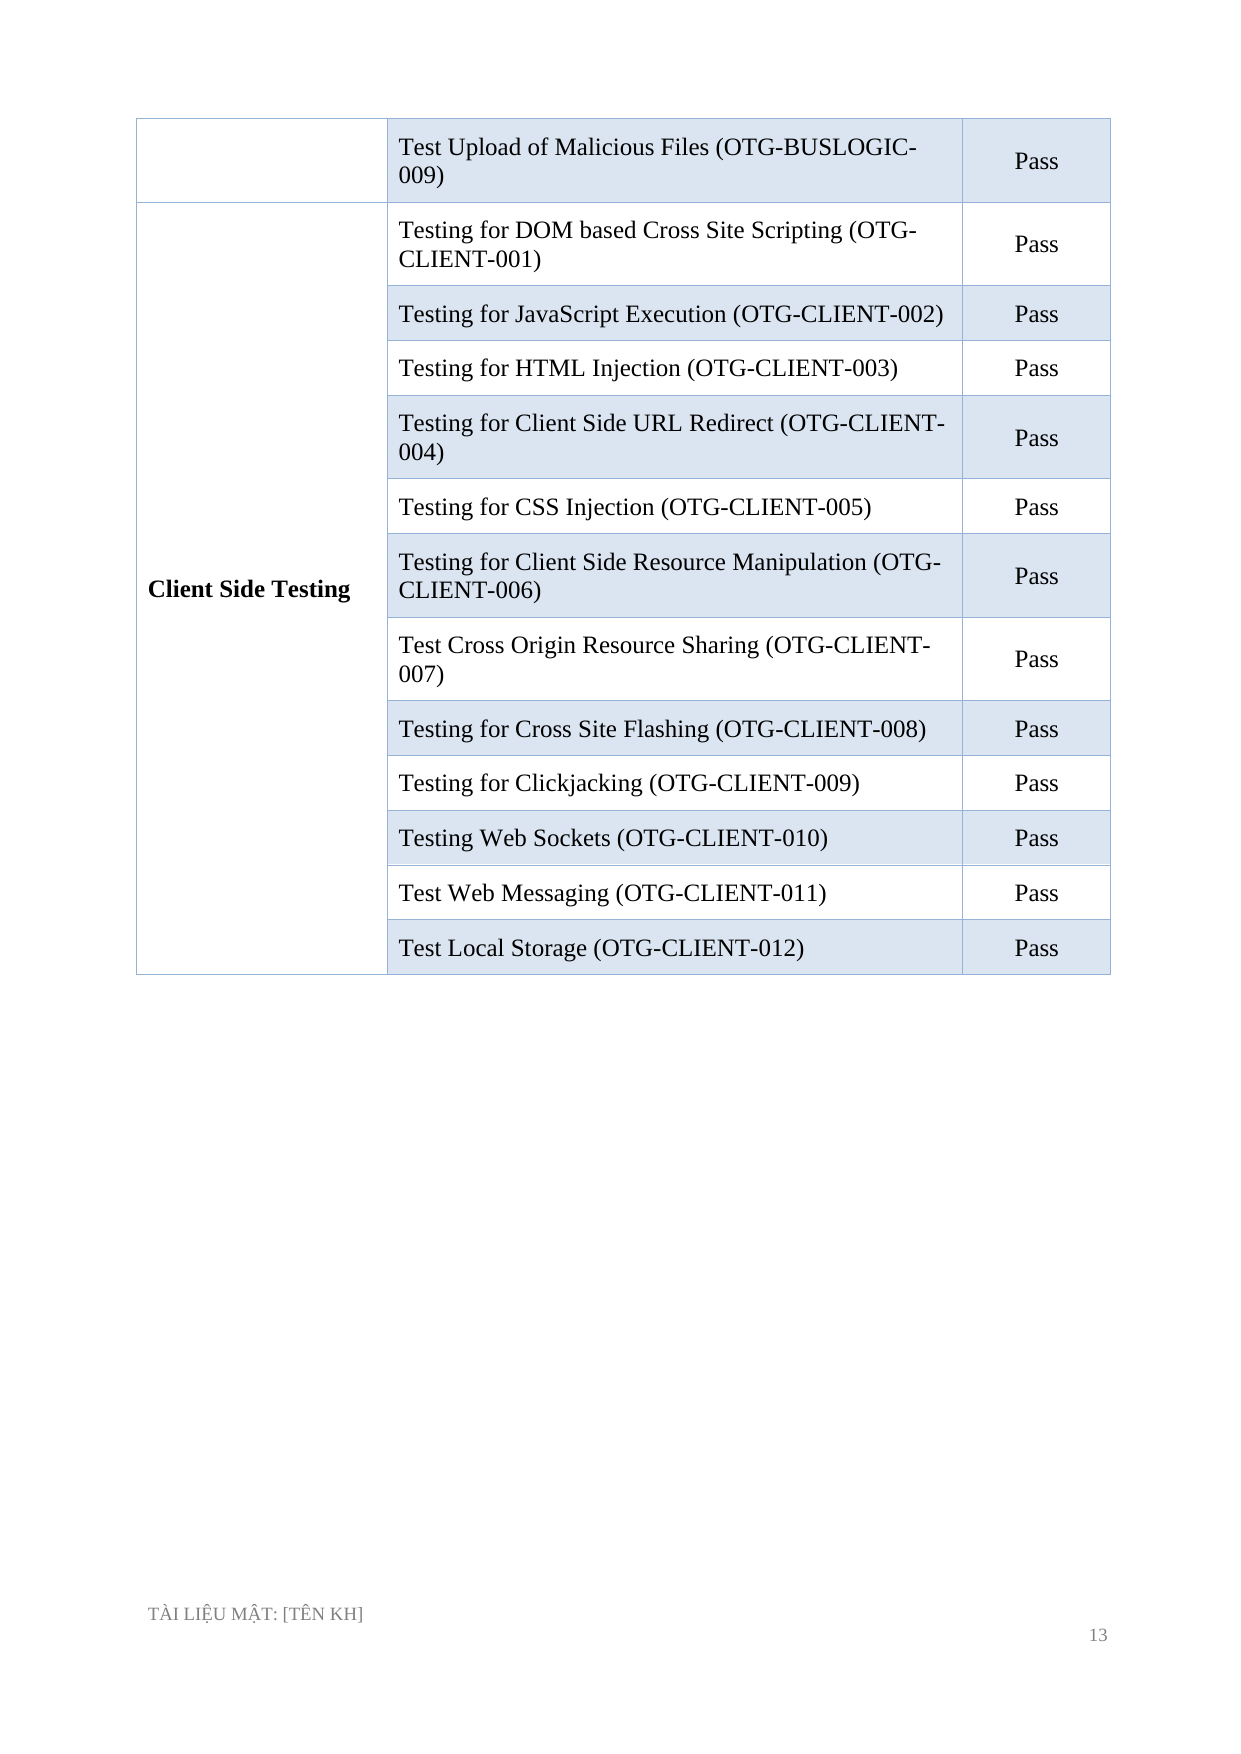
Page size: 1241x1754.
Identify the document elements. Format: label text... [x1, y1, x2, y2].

table_cell Testing Web Sockets (OTG-CLIENT-010) [388, 811, 962, 864]
table_cell Testing for Cross Site Flashing (OTG-CLIENT-008) [388, 701, 962, 755]
table_cell Pass [963, 479, 1110, 533]
table_cell Pass [963, 534, 1110, 617]
table_cell Client Side Testing [137, 203, 387, 974]
table_cell Pass [963, 341, 1110, 395]
table_cell Pass [963, 701, 1110, 755]
table_cell Test Local Storage (OTG-CLIENT-012) [388, 920, 962, 974]
table_cell Testing for Client Side URL Redirect (OTG-CLIENT-004) [388, 396, 962, 478]
table_cell Test Web Messaging (OTG-CLIENT-011) [388, 866, 962, 919]
table_cell Pass [963, 286, 1110, 340]
table_cell Testing for Client Side Resource Manipulation (OTG-CLIENT-006) [388, 534, 962, 617]
table_cell Testing for HTML Injection (OTG-CLIENT-003) [388, 341, 962, 395]
table_cell Pass [963, 618, 1110, 700]
table_cell Testing for DOM based Cross Site Scripting (OTG-CLIENT-001) [388, 203, 962, 285]
table_cell Test Cross Origin Resource Sharing (OTG-CLIENT-007) [388, 618, 962, 700]
table_cell Pass [963, 920, 1110, 974]
table_cell Pass [963, 756, 1110, 810]
table_cell Test Upload of Malicious Files (OTG-BUSLOGIC-009) [388, 119, 962, 202]
table_cell Testing for JavaScript Execution (OTG-CLIENT-002) [388, 286, 962, 340]
table_cell Testing for CSS Injection (OTG-CLIENT-005) [388, 479, 962, 533]
table_cell Pass [963, 119, 1110, 202]
table_cell Pass [963, 811, 1110, 864]
table_cell Testing for Clickjacking (OTG-CLIENT-009) [388, 756, 962, 810]
table_cell Pass [963, 866, 1110, 919]
table_cell Pass [963, 203, 1110, 285]
table_cell Pass [963, 396, 1110, 478]
